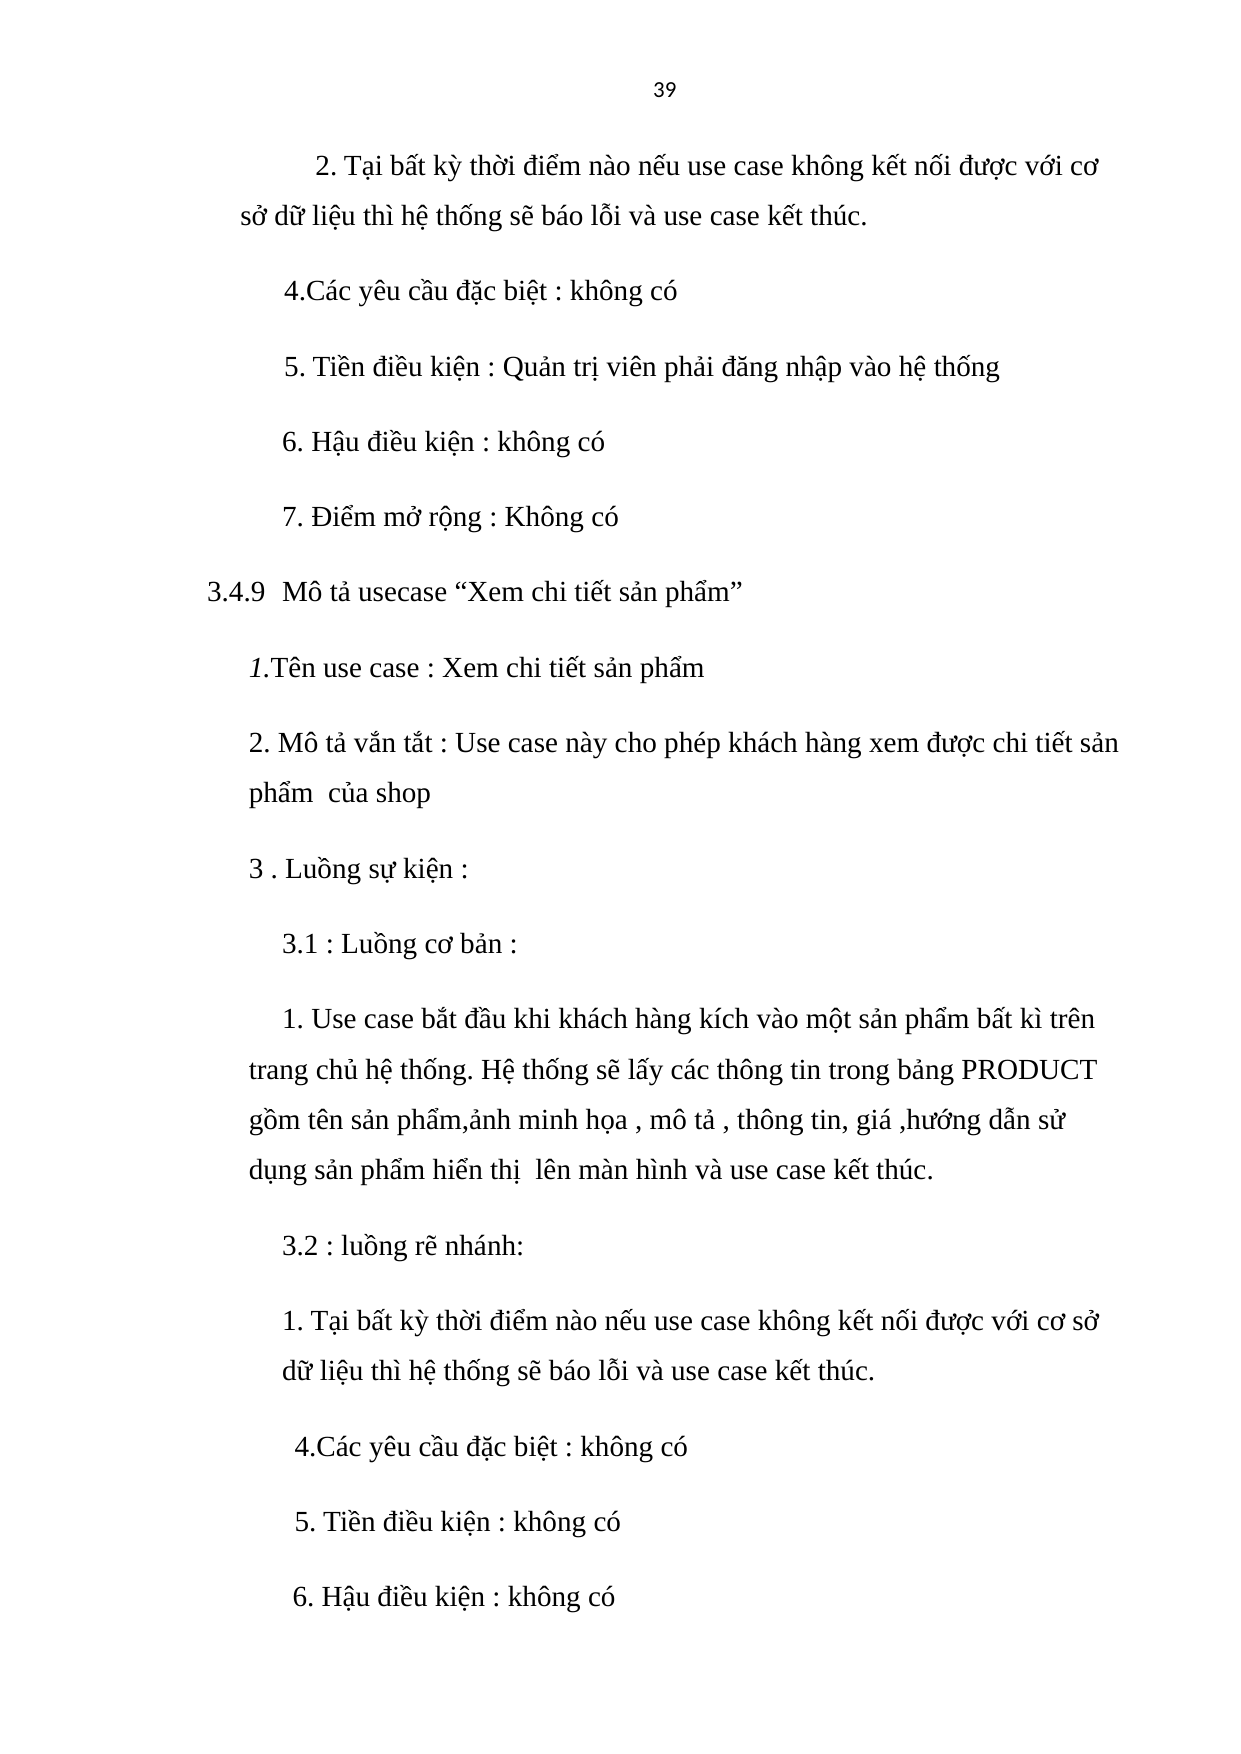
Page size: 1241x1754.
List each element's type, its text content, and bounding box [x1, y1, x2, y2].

text 1. Use case bắt đầu khi khách hàng kích vào một sản phẩm bất kì trên trang chủ hệ thống. Hệ thống sẽ lấy các thông tin trong bảng PRODUCT gồm tên sản phẩm,ảnh minh họa , mô tả , thông tin, giá ,hướng dẫn sử dụng sản phẩm hiển thị lên màn hình và use case kết thúc. [248, 1001, 1122, 1186]
list Mô tả usecase “Xem chi tiết sản phẩm” [207, 574, 1122, 608]
text 1. Tại bất kỳ thời điểm nào nếu use case không kết nối được với cơ sở dữ liệu thì hệ thống sẽ báo lỗi và use case kết thúc. [282, 1303, 1122, 1387]
text 7. Điểm mở rộng : Không có [282, 499, 1122, 533]
text 6. Hậu điều kiện : không có [292, 1579, 1122, 1613]
text 4.Các yêu cầu đặc biệt : không có [251, 1429, 1122, 1462]
text 2. Tại bất kỳ thời điểm nào nếu use case không kết nối được với cơ sở dữ liệu thì hệ thống sẽ báo lỗi và use case kết thúc. [240, 148, 1122, 232]
text 5. Tiền điều kiện : Quản trị viên phải đăng nhập vào hệ thống [240, 349, 1122, 382]
text 3.2 : luồng rẽ nhánh: [207, 1228, 1122, 1261]
text 2. Mô tả vắn tắt : Use case này cho phép khách hàng xem được chi tiết sản phẩm của shop [248, 725, 1122, 809]
text 3 . Luồng sự kiện : [248, 851, 1122, 884]
text 6. Hậu điều kiện : không có [282, 424, 1122, 457]
text 5. Tiền điều kiện : không có [251, 1504, 1122, 1537]
text 3.1 : Luồng cơ bản : [248, 926, 1122, 960]
text 1.Tên use case : Xem chi tiết sản phẩm [248, 650, 1122, 683]
text 4.Các yêu cầu đặc biệt : không có [240, 273, 1122, 307]
